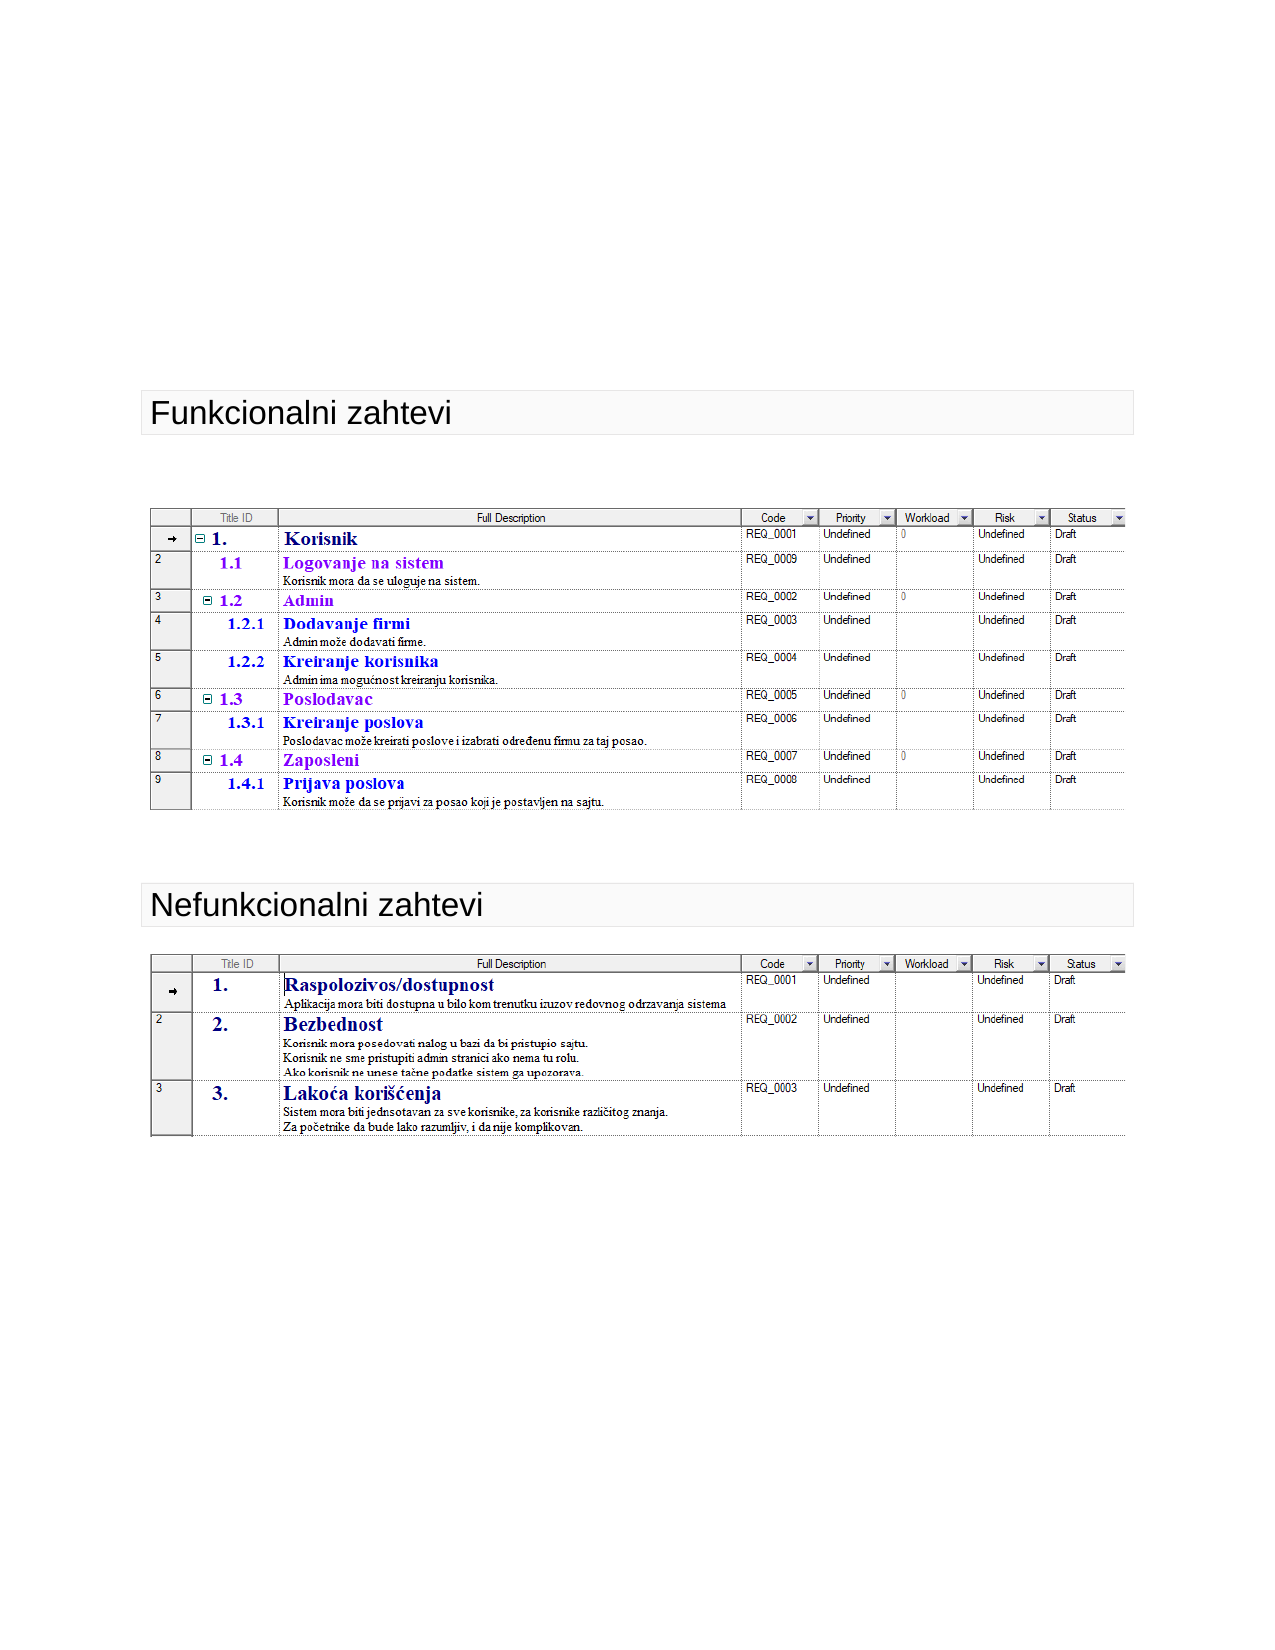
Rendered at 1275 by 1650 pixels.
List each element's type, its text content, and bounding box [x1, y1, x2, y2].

picture [150, 508, 1125, 810]
picture [150, 954, 1125, 1137]
subtitle Nefunkcionalni zahtevi [142, 884, 1133, 926]
subtitle Funkcionalni zahtevi [142, 391, 1133, 434]
